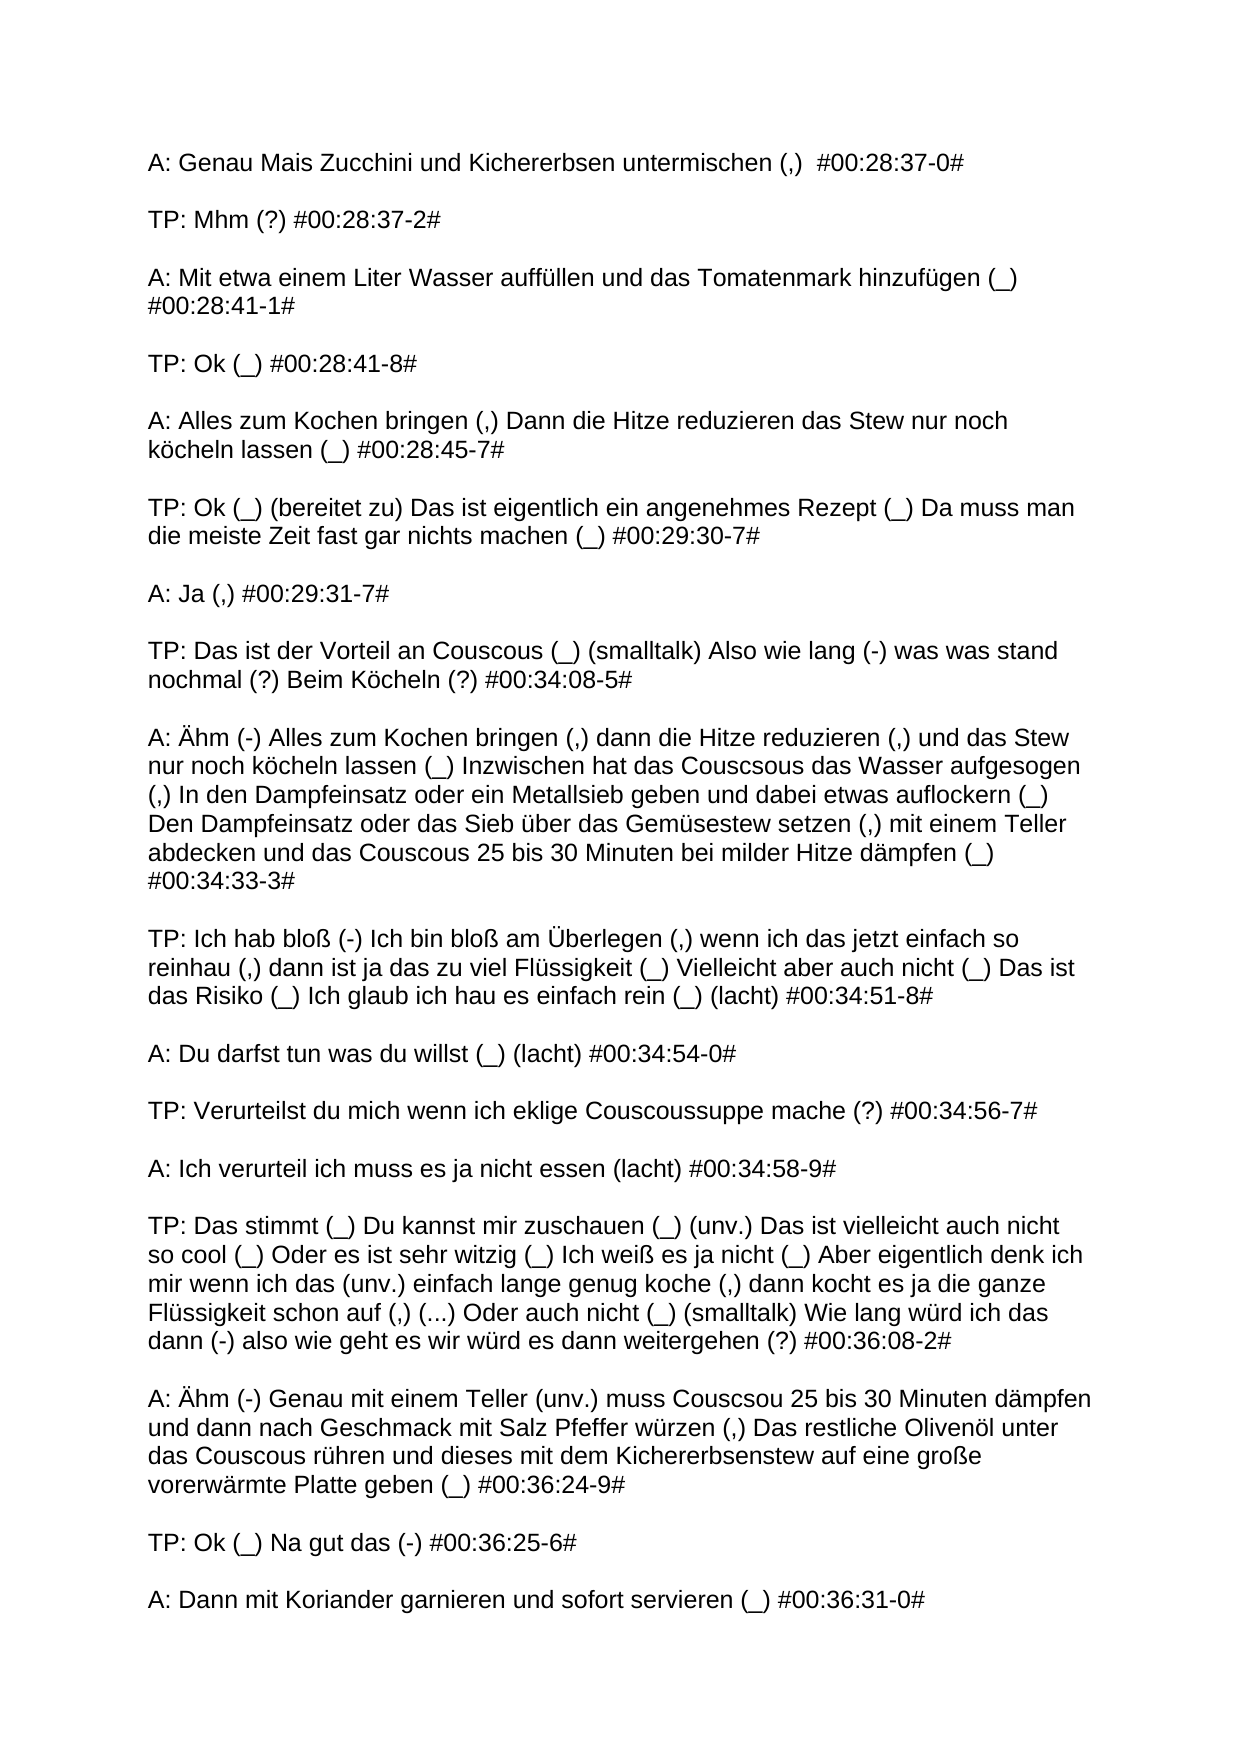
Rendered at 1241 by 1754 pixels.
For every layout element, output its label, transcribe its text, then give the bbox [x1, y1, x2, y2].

text A: Mit etwa einem Liter Wasser auffüllen und das Tomatenmark hinzufügen (_) #00:28:41-1# [148, 263, 1093, 320]
text TP: Ok (_) Na gut das (-) #00:36:25-6# [148, 1528, 1093, 1556]
text A: Ähm (-) Alles zum Kochen bringen (,) dann die Hitze reduzieren (,) und das Stew nur noch köcheln lassen (_) Inzwischen hat das Couscsous das Wasser aufgesogen (,) In den Dampfeinsatz oder ein Metallsieb geben und dabei etwas auflockern (_) Den Dampfeinsatz oder das Sieb über das Gemüsestew setzen (,) mit einem Teller abdecken und das Couscous 25 bis 30 Minuten bei milder Hitze dämpfen (_) #00:34:33-3# [148, 723, 1093, 895]
text TP: Das stimmt (_) Du kannst mir zuschauen (_) (unv.) Das ist vielleicht auch nicht so cool (_) Oder es ist sehr witzig (_) Ich weiß es ja nicht (_) Aber eigentlich denk ich mir wenn ich das (unv.) einfach lange genug koche (,) dann kocht es ja die ganze Flüssigkeit schon auf (,) (...) Oder auch nicht (_) (smalltalk) Wie lang würd ich das dann (-) also wie geht es wir würd es dann weitergehen (?) #00:36:08-2# [148, 1211, 1093, 1355]
text A: Ja (,) #00:29:31-7# [148, 579, 1093, 608]
text A: Dann mit Koriander garnieren und sofort servieren (_) #00:36:31-0# [148, 1585, 1093, 1614]
text TP: Ok (_) (bereitet zu) Das ist eigentlich ein angenehmes Rezept (_) Da muss man die meiste Zeit fast gar nichts machen (_) #00:29:30-7# [148, 493, 1093, 550]
text A: Alles zum Kochen bringen (,) Dann die Hitze reduzieren das Stew nur noch köcheln lassen (_) #00:28:45-7# [148, 406, 1093, 464]
text TP: Verurteilst du mich wenn ich eklige Couscoussuppe mache (?) #00:34:56-7# [148, 1096, 1093, 1125]
text TP: Ok (_) #00:28:41-8# [148, 349, 1093, 378]
text A: Genau Mais Zucchini und Kichererbsen untermischen (,) #00:28:37-0# [148, 148, 1093, 176]
text TP: Ich hab bloß (-) Ich bin bloß am Überlegen (,) wenn ich das jetzt einfach so reinhau (,) dann ist ja das zu viel Flüssigkeit (_) Vielleicht aber auch nicht (_) Das ist das Risiko (_) Ich glaub ich hau es einfach rein (_) (lacht) #00:34:51-8# [148, 924, 1093, 1010]
text TP: Das ist der Vorteil an Couscous (_) (smalltalk) Also wie lang (-) was was stand nochmal (?) Beim Köcheln (?) #00:34:08-5# [148, 636, 1093, 694]
text A: Ähm (-) Genau mit einem Teller (unv.) muss Couscsou 25 bis 30 Minuten dämpfen und dann nach Geschmack mit Salz Pfeffer würzen (,) Das restliche Olivenöl unter das Couscous rühren und dieses mit dem Kichererbsenstew auf eine große vorerwärmte Platte geben (_) #00:36:24-9# [148, 1384, 1093, 1499]
text TP: Mhm (?) #00:28:37-2# [148, 205, 1093, 234]
text A: Du darfst tun was du willst (_) (lacht) #00:34:54-0# [148, 1039, 1093, 1068]
text A: Ich verurteil ich muss es ja nicht essen (lacht) #00:34:58-9# [148, 1154, 1093, 1183]
